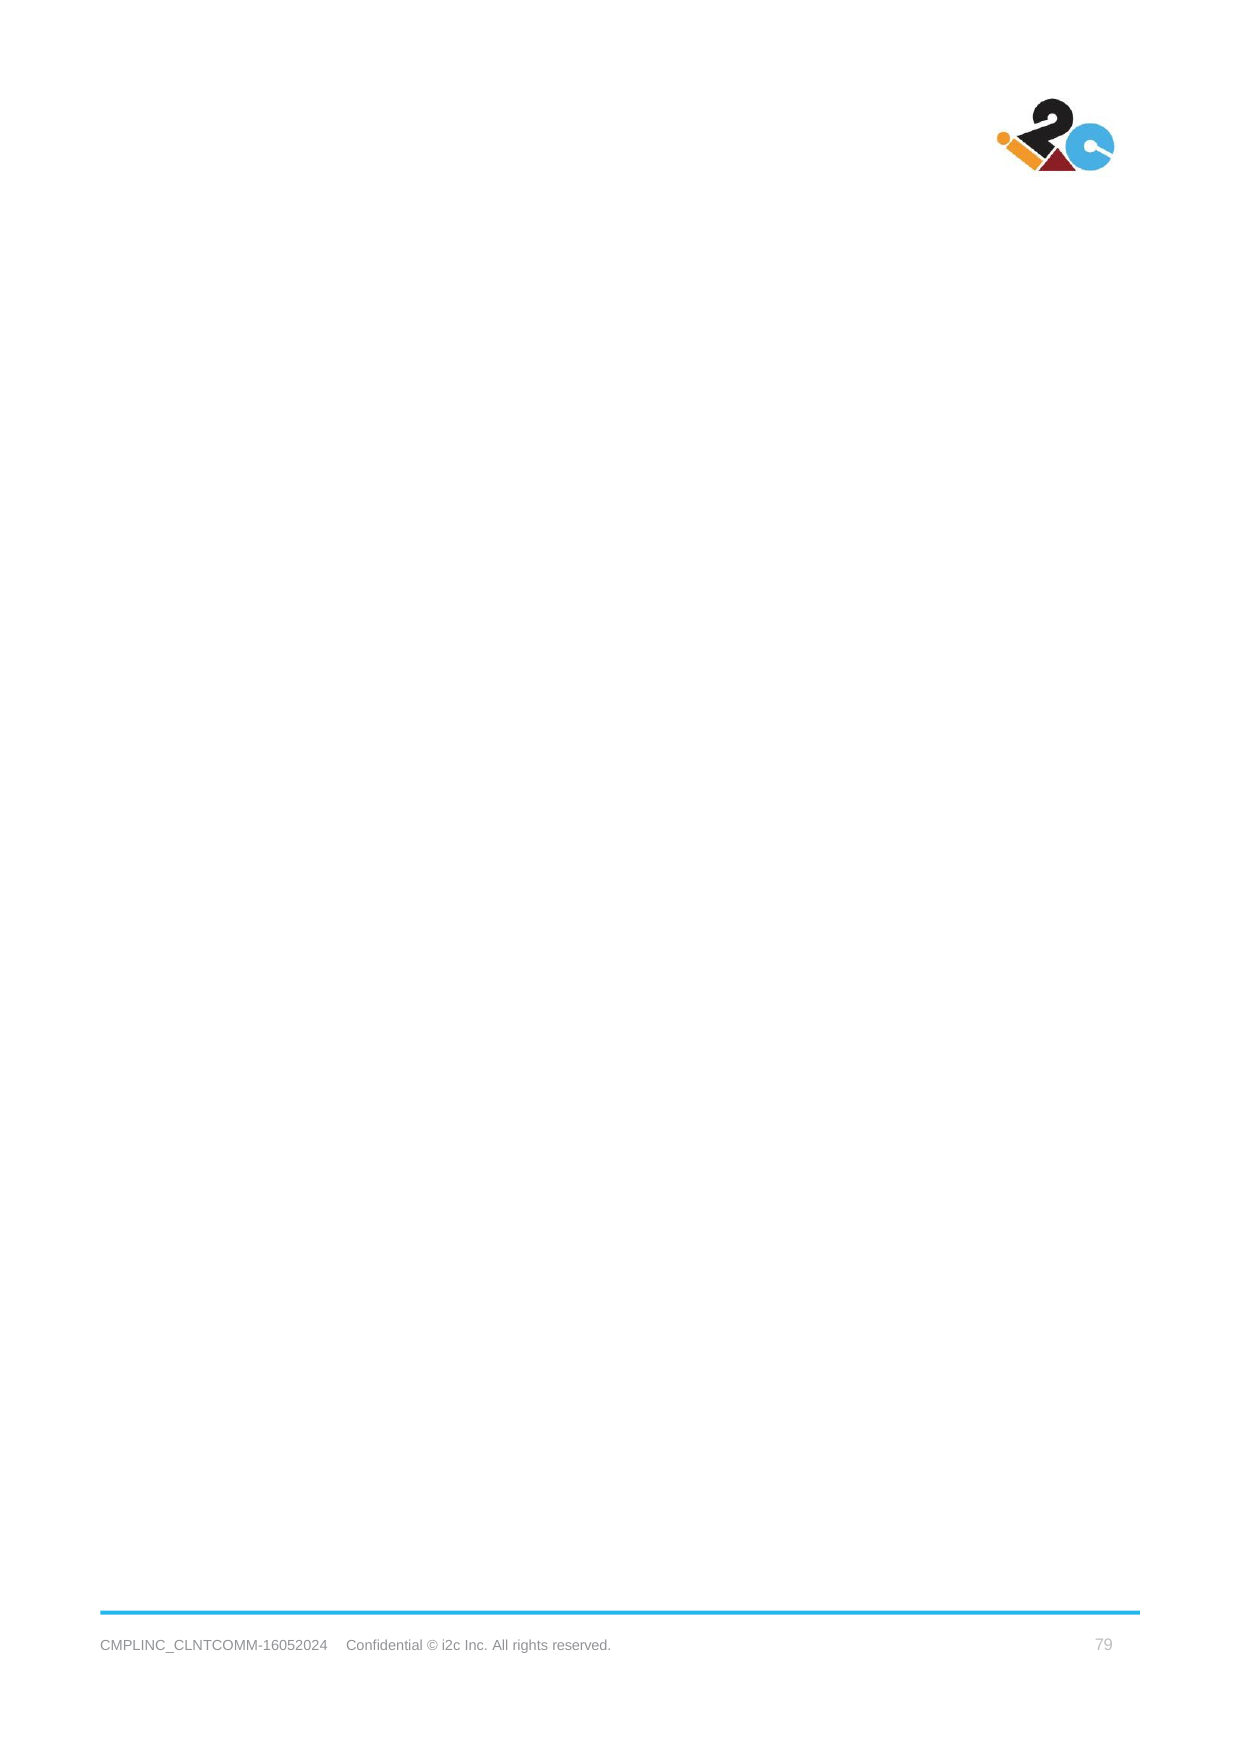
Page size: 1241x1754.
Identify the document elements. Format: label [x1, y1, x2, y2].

picture [991, 98, 1119, 177]
